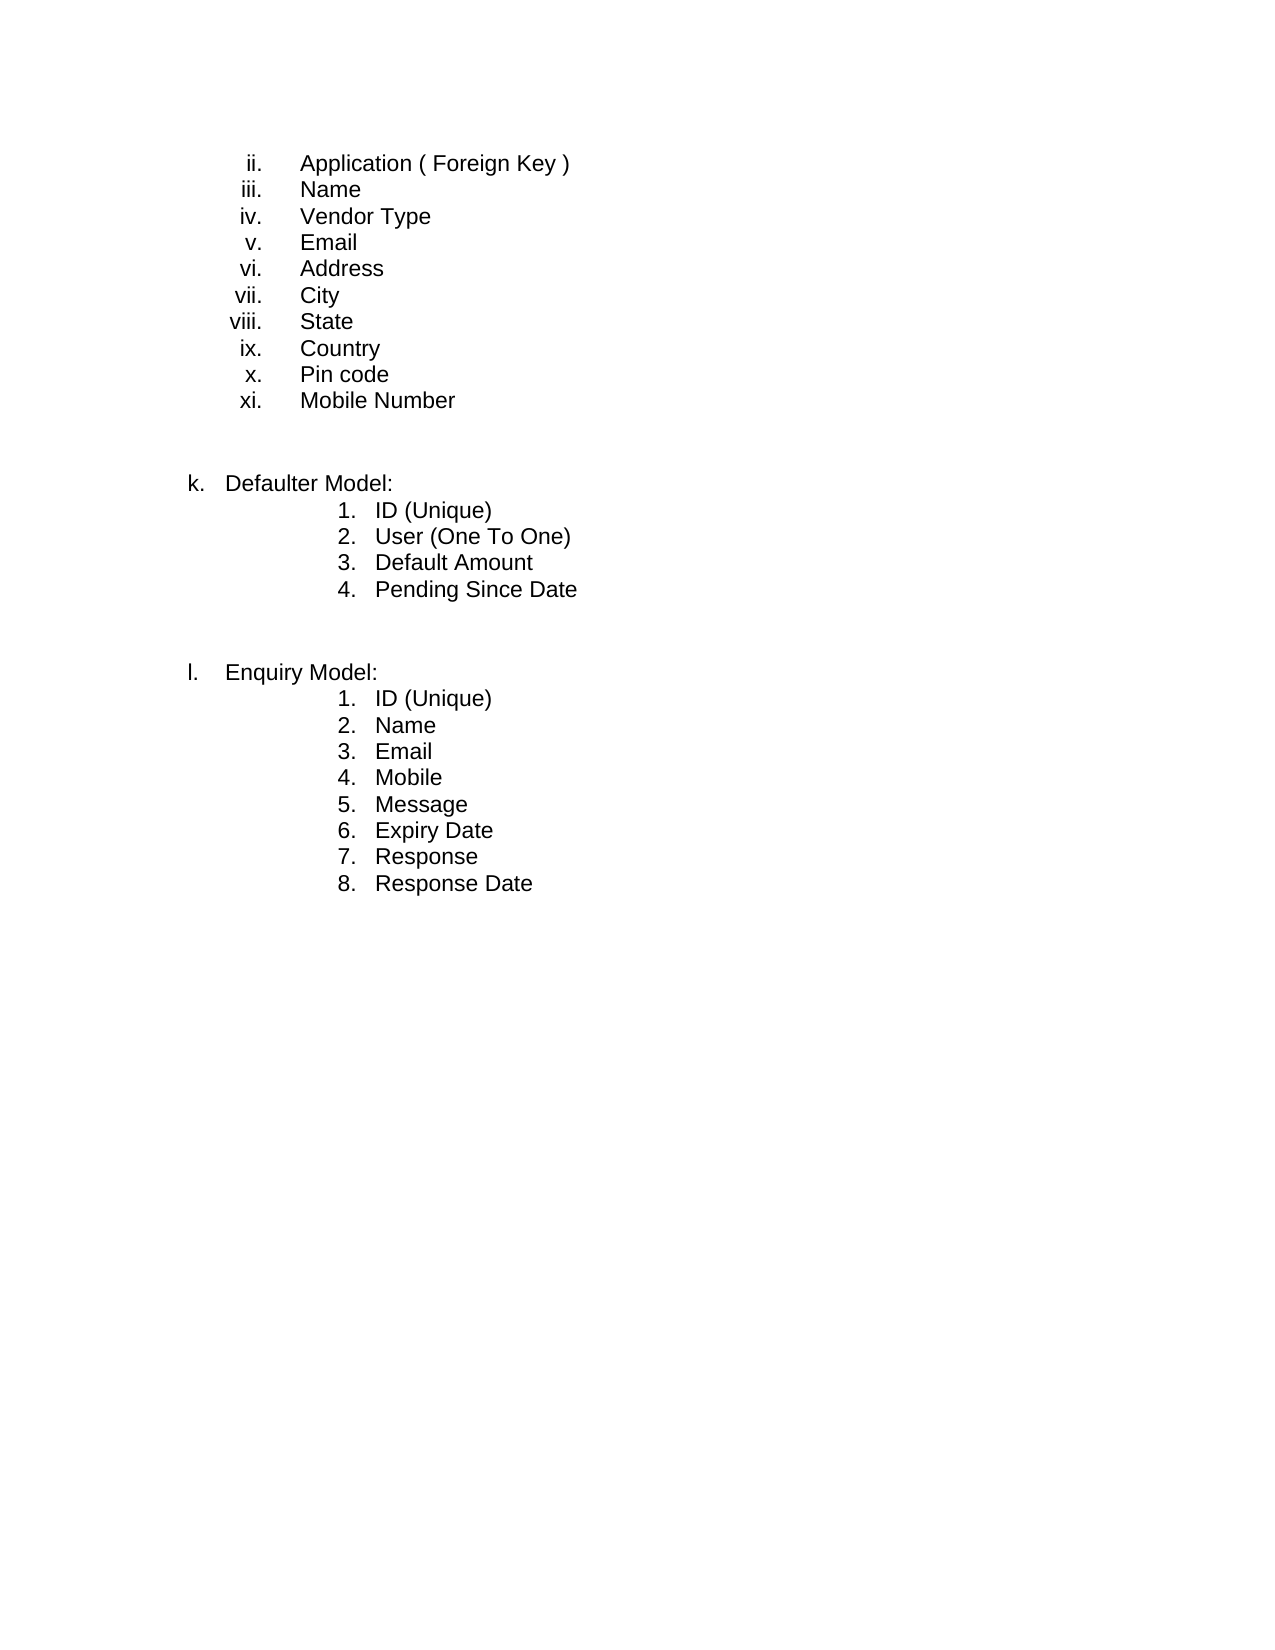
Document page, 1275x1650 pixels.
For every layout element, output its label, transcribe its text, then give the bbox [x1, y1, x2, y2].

list Country [262, 334, 1125, 361]
list Default Amount [337, 549, 1125, 576]
list Response [337, 843, 1125, 870]
list Expiry Date [337, 817, 1125, 843]
list Mobile [337, 764, 1125, 791]
list User (One To One) [337, 523, 1125, 549]
list Email [262, 229, 1125, 255]
list Pending Since Date [337, 576, 1125, 602]
list Email [337, 738, 1125, 764]
list Response Date [337, 870, 1125, 896]
list Defaulter Model: [187, 470, 1125, 497]
list Name [337, 712, 1125, 738]
list Name [262, 176, 1125, 203]
list Application ( Foreign Key ) [262, 150, 1125, 176]
list ID (Unique) [337, 497, 1125, 523]
list ID (Unique) [337, 685, 1125, 712]
list Message [337, 791, 1125, 817]
list Pin code [262, 361, 1125, 387]
list State [262, 308, 1125, 334]
list City [262, 282, 1125, 308]
list Enquiry Model: [187, 659, 1125, 685]
list Mobile Number [262, 387, 1125, 413]
list Address [262, 255, 1125, 282]
list Vendor Type [262, 203, 1125, 229]
